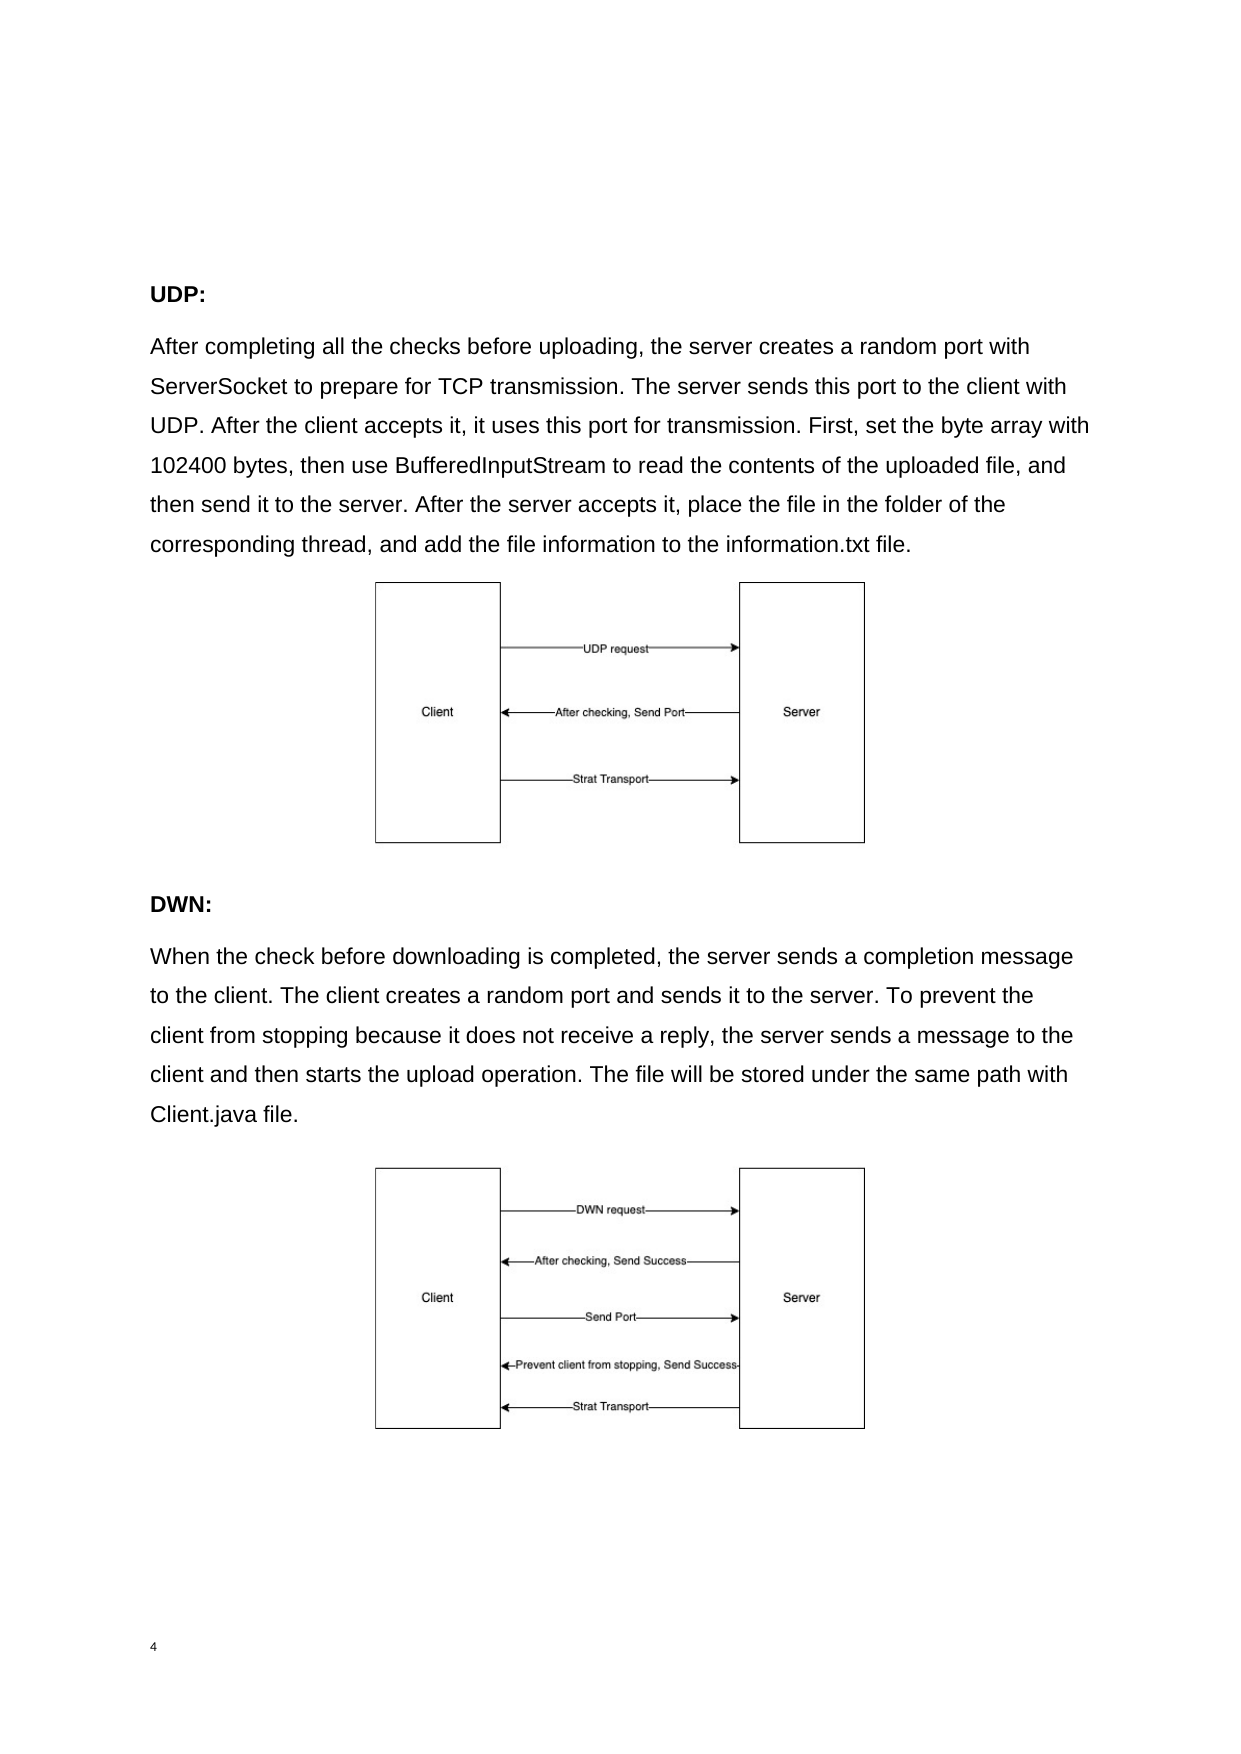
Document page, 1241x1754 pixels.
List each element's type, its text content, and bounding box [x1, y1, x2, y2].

text When the check before downloading is completed, the server sends a completion message to the client. The client creates a random port and sends it to the server. To prevent the client from stopping because it does not receive a reply, the server sends a message to the client and then starts the upload operation. The file will be stored under the same path with Client.java file. [150, 943, 1090, 1127]
picture [375, 582, 865, 863]
picture [375, 1152, 865, 1429]
text DWN: [150, 891, 1090, 917]
text UDP: [150, 281, 1090, 307]
text After completing all the checks before uploading, the server creates a random port with ServerSocket to prepare for TCP transmission. The server sends this port to the client with UDP. After the client accepts it, it uses this port for transmission. First, set the byte array with 102400 bytes, then use BufferedInputStream to read the contents of the uploaded file, and then send it to the server. After the server accepts it, place the file in the folder of the corresponding thread, and add the file information to the information.txt file. [150, 333, 1090, 557]
